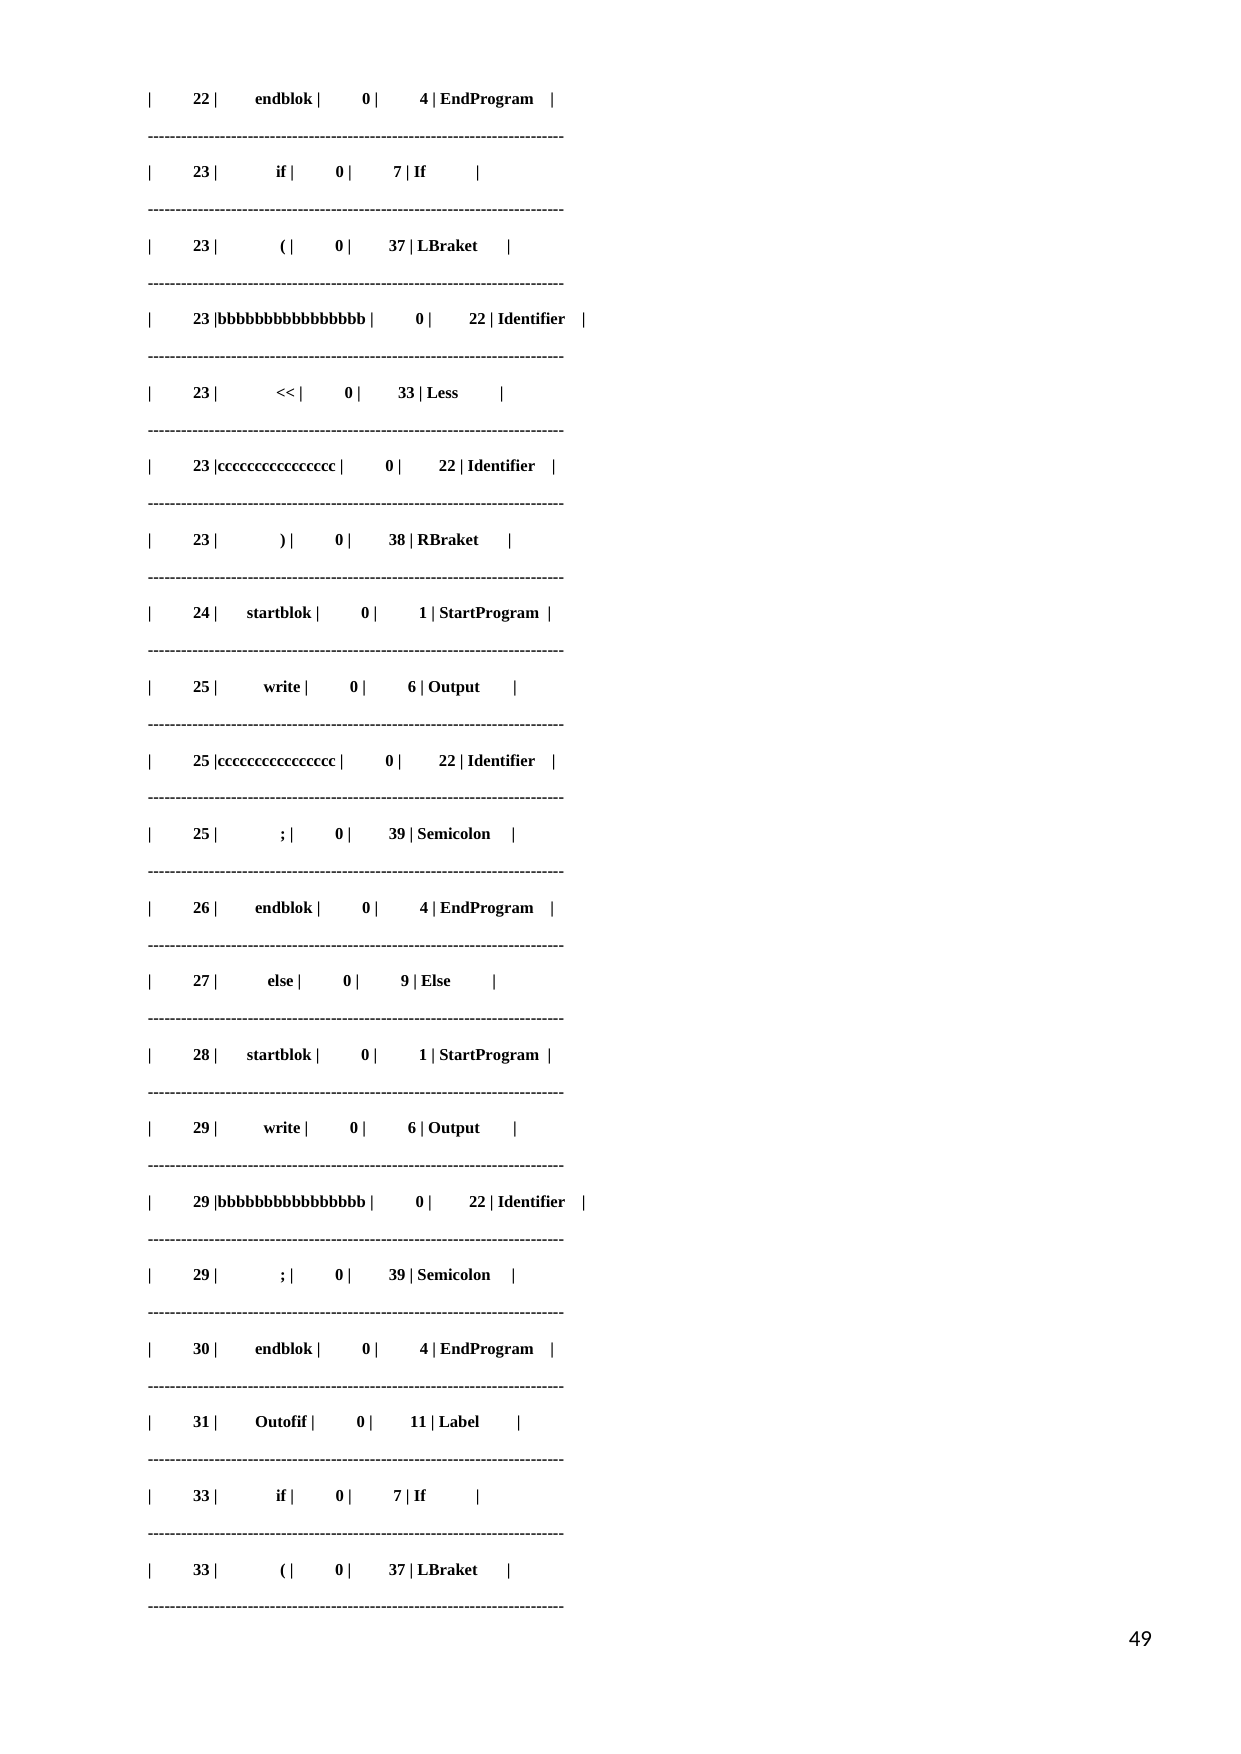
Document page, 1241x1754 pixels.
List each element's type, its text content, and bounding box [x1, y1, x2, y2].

text --------------------------------------------------------------------------- [148, 1376, 1152, 1395]
text | 28 | startblok | 0 | 1 | StartProgram | [148, 1044, 1152, 1064]
text | 33 | ( | 0 | 37 | LBraket | [148, 1559, 1152, 1578]
text --------------------------------------------------------------------------- [148, 1523, 1152, 1542]
text | 29 |bbbbbbbbbbbbbbbb | 0 | 22 | Identifier | [148, 1192, 1152, 1211]
text --------------------------------------------------------------------------- [148, 567, 1152, 586]
text --------------------------------------------------------------------------- [148, 640, 1152, 659]
text | 31 | Outofif | 0 | 11 | Label | [148, 1412, 1152, 1431]
text | 24 | startblok | 0 | 1 | StartProgram | [148, 603, 1152, 622]
text | 22 | endblok | 0 | 4 | EndProgram | [148, 88, 1152, 108]
text --------------------------------------------------------------------------- [148, 934, 1152, 953]
text | 29 | ; | 0 | 39 | Semicolon | [148, 1265, 1152, 1284]
text | 26 | endblok | 0 | 4 | EndProgram | [148, 897, 1152, 917]
text --------------------------------------------------------------------------- [148, 419, 1152, 439]
text | 25 | write | 0 | 6 | Output | [148, 677, 1152, 696]
text --------------------------------------------------------------------------- [148, 1008, 1152, 1027]
text | 23 | ( | 0 | 37 | LBraket | [148, 236, 1152, 255]
text --------------------------------------------------------------------------- [148, 1155, 1152, 1174]
text | 29 | write | 0 | 6 | Output | [148, 1118, 1152, 1137]
text --------------------------------------------------------------------------- [148, 1302, 1152, 1321]
text --------------------------------------------------------------------------- [148, 861, 1152, 880]
text --------------------------------------------------------------------------- [148, 493, 1152, 512]
text --------------------------------------------------------------------------- [148, 714, 1152, 733]
text --------------------------------------------------------------------------- [148, 1596, 1152, 1615]
text --------------------------------------------------------------------------- [148, 1228, 1152, 1248]
text | 27 | else | 0 | 9 | Else | [148, 971, 1152, 990]
text | 23 |cccccccccccccccc | 0 | 22 | Identifier | [148, 456, 1152, 475]
text --------------------------------------------------------------------------- [148, 199, 1152, 218]
text | 33 | if | 0 | 7 | If | [148, 1486, 1152, 1505]
text | 23 | ) | 0 | 38 | RBraket | [148, 530, 1152, 549]
text --------------------------------------------------------------------------- [148, 346, 1152, 365]
text --------------------------------------------------------------------------- [148, 787, 1152, 806]
text --------------------------------------------------------------------------- [148, 1449, 1152, 1468]
text | 23 | << | 0 | 33 | Less | [148, 383, 1152, 402]
text --------------------------------------------------------------------------- [148, 1081, 1152, 1101]
text | 23 |bbbbbbbbbbbbbbbb | 0 | 22 | Identifier | [148, 309, 1152, 328]
text | 23 | if | 0 | 7 | If | [148, 162, 1152, 181]
text --------------------------------------------------------------------------- [148, 272, 1152, 292]
text --------------------------------------------------------------------------- [148, 125, 1152, 144]
text | 25 |cccccccccccccccc | 0 | 22 | Identifier | [148, 750, 1152, 769]
text | 30 | endblok | 0 | 4 | EndProgram | [148, 1339, 1152, 1358]
text | 25 | ; | 0 | 39 | Semicolon | [148, 824, 1152, 843]
